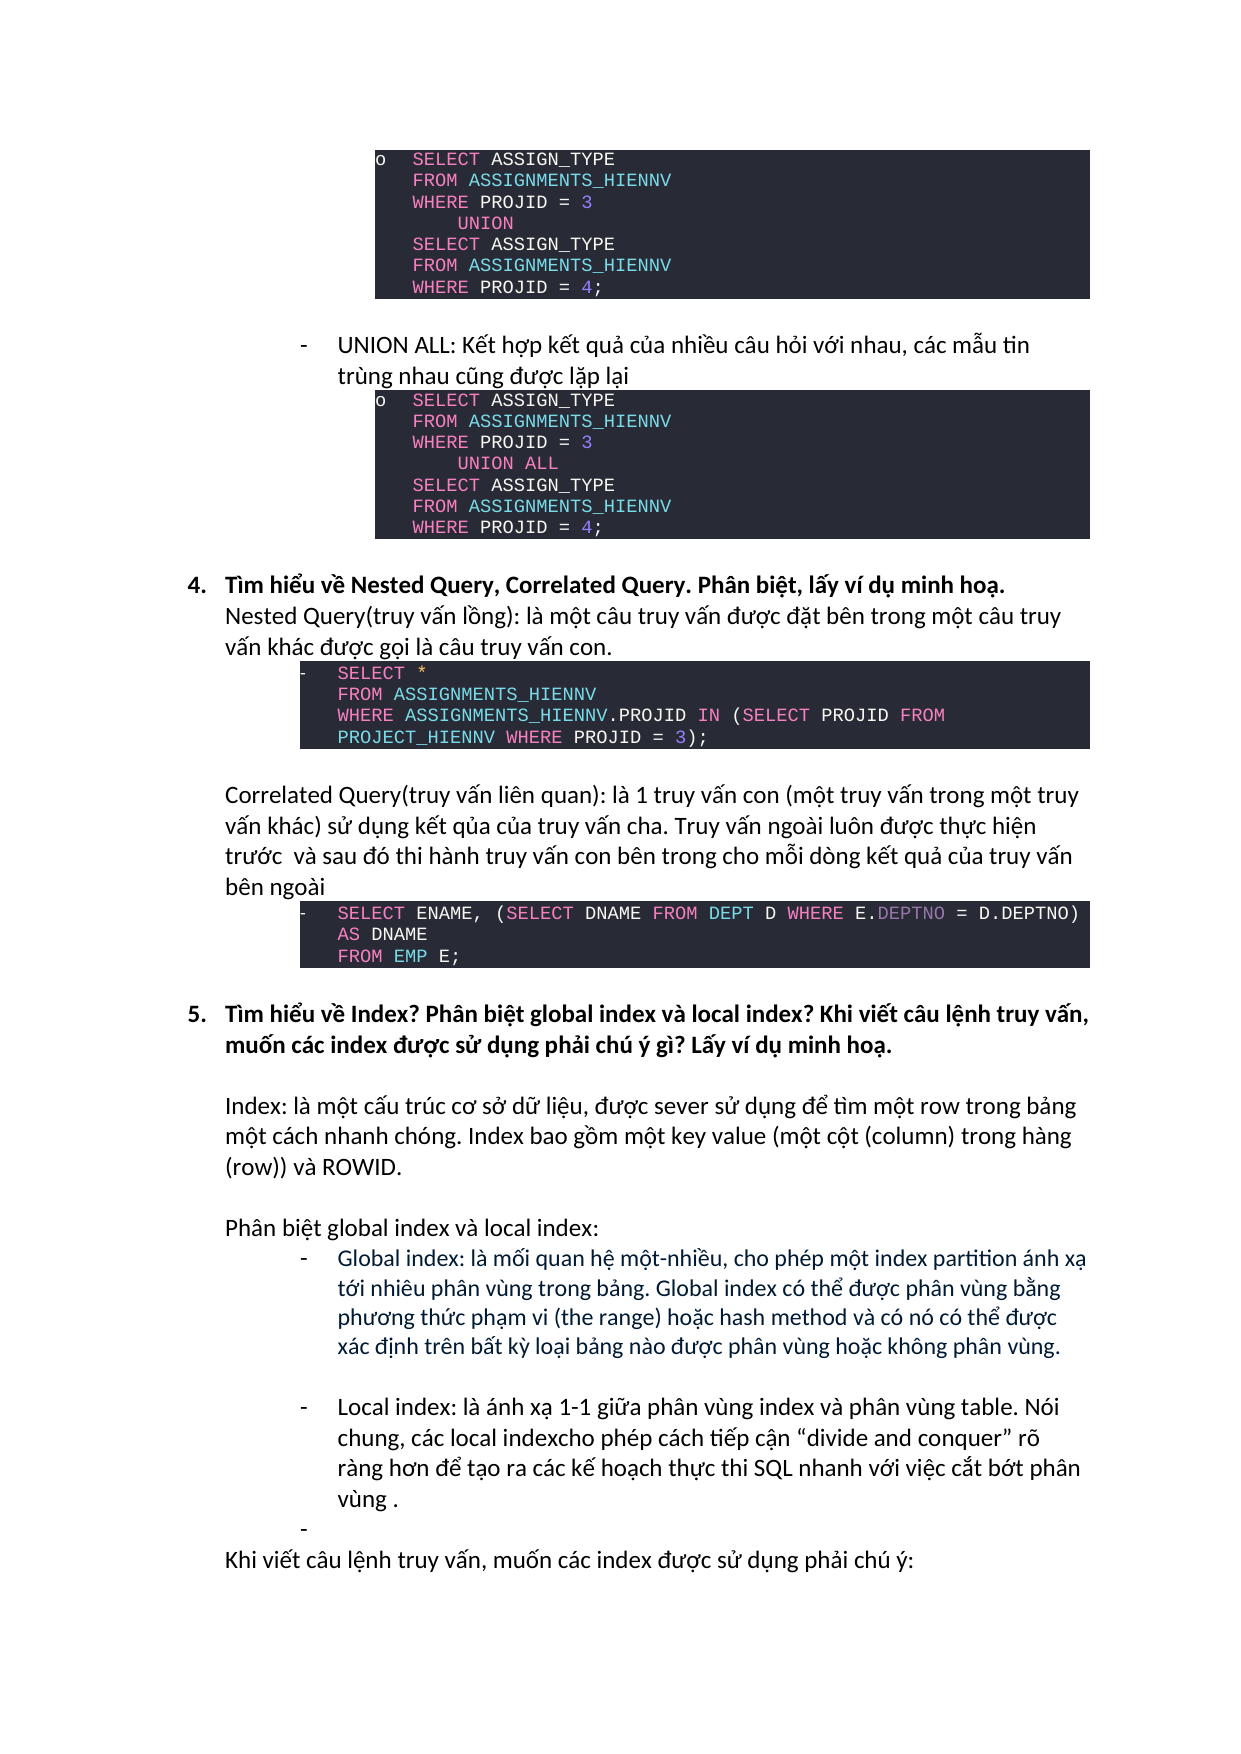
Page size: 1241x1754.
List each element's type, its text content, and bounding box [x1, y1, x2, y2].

list SELECT ASSIGN_TYPE FROM ASSIGNMENTS_HIENNV WHERE PROJID = 3 UNION SELECT ASSIGN_TYPE FROM ASSIGNMENTS_HIENNV WHERE PROJID = 4; [375, 150, 1090, 299]
list Nested Query(truy vấn lồng): là một câu truy vấn được đặt bên trong một câu truy vấn khác được gọi là câu truy vấn con. [225, 600, 1090, 661]
list Index: là một cấu trúc cơ sở dữ liệu, được sever sử dụng để tìm một row trong bảng một cách nhanh chóng. Index bao gồm một key value (một cột (column) trong hàng (row)) và ROWID. [225, 1090, 1090, 1181]
list Phân biệt global index và local index: [225, 1212, 1090, 1242]
list SELECT * FROM ASSIGNMENTS_HIENNV WHERE ASSIGNMENTS_HIENNV.PROJID IN (SELECT PROJID FROM PROJECT_HIENNV WHERE PROJID = 3); [300, 661, 1090, 749]
list Tìm hiểu về Nested Query, Correlated Query. Phân biệt, lấy ví dụ minh hoạ. [187, 569, 1090, 600]
list Tìm hiểu về Index? Phân biệt global index và local index? Khi viết câu lệnh truy vấn, muốn các index được sử dụng phải chú ý gì? Lấy ví dụ minh hoạ. [187, 998, 1090, 1059]
list Correlated Query(truy vấn liên quan): là 1 truy vấn con (một truy vấn trong một truy vấn khác) sử dụng kết qủa của truy vấn cha. Truy vấn ngoài luôn được thực hiện trước và sau đó thi hành truy vấn con bên trong cho mỗi dòng kết quả của truy vấn bên ngoài [225, 779, 1090, 901]
list UNION ALL: Kết hợp kết quả của nhiều câu hỏi với nhau, các mẫu tin trùng nhau cũng được lặp lại [300, 329, 1090, 390]
list SELECT ASSIGN_TYPE FROM ASSIGNMENTS_HIENNV WHERE PROJID = 3 UNION ALL SELECT ASSIGN_TYPE FROM ASSIGNMENTS_HIENNV WHERE PROJID = 4; [375, 390, 1090, 539]
list Local index: là ánh xạ 1-1 giữa phân vùng index và phân vùng table. Nói chung, các local indexcho phép cách tiếp cận “divide and conquer” rõ ràng hơn để tạo ra các kế hoạch thực thi SQL nhanh với việc cắt bớt phân vùng . [300, 1391, 1090, 1513]
list Global index: là mối quan hệ một-nhiều, cho phép một index partition ánh xạ tới nhiêu phân vùng trong bảng. Global index có thể được phân vùng bằng phương thức phạm vi (the range) hoặc hash method và có nó có thể được xác định trên bất kỳ loại bảng nào được phân vùng hoặc không phân vùng. [300, 1242, 1090, 1361]
text Khi viết câu lệnh truy vấn, muốn các index được sử dụng phải chú ý: [150, 1544, 1090, 1574]
list SELECT ENAME, (SELECT DNAME FROM DEPT D WHERE E.DEPTNO = D.DEPTNO) AS DNAME FROM EMP E; [300, 901, 1090, 968]
